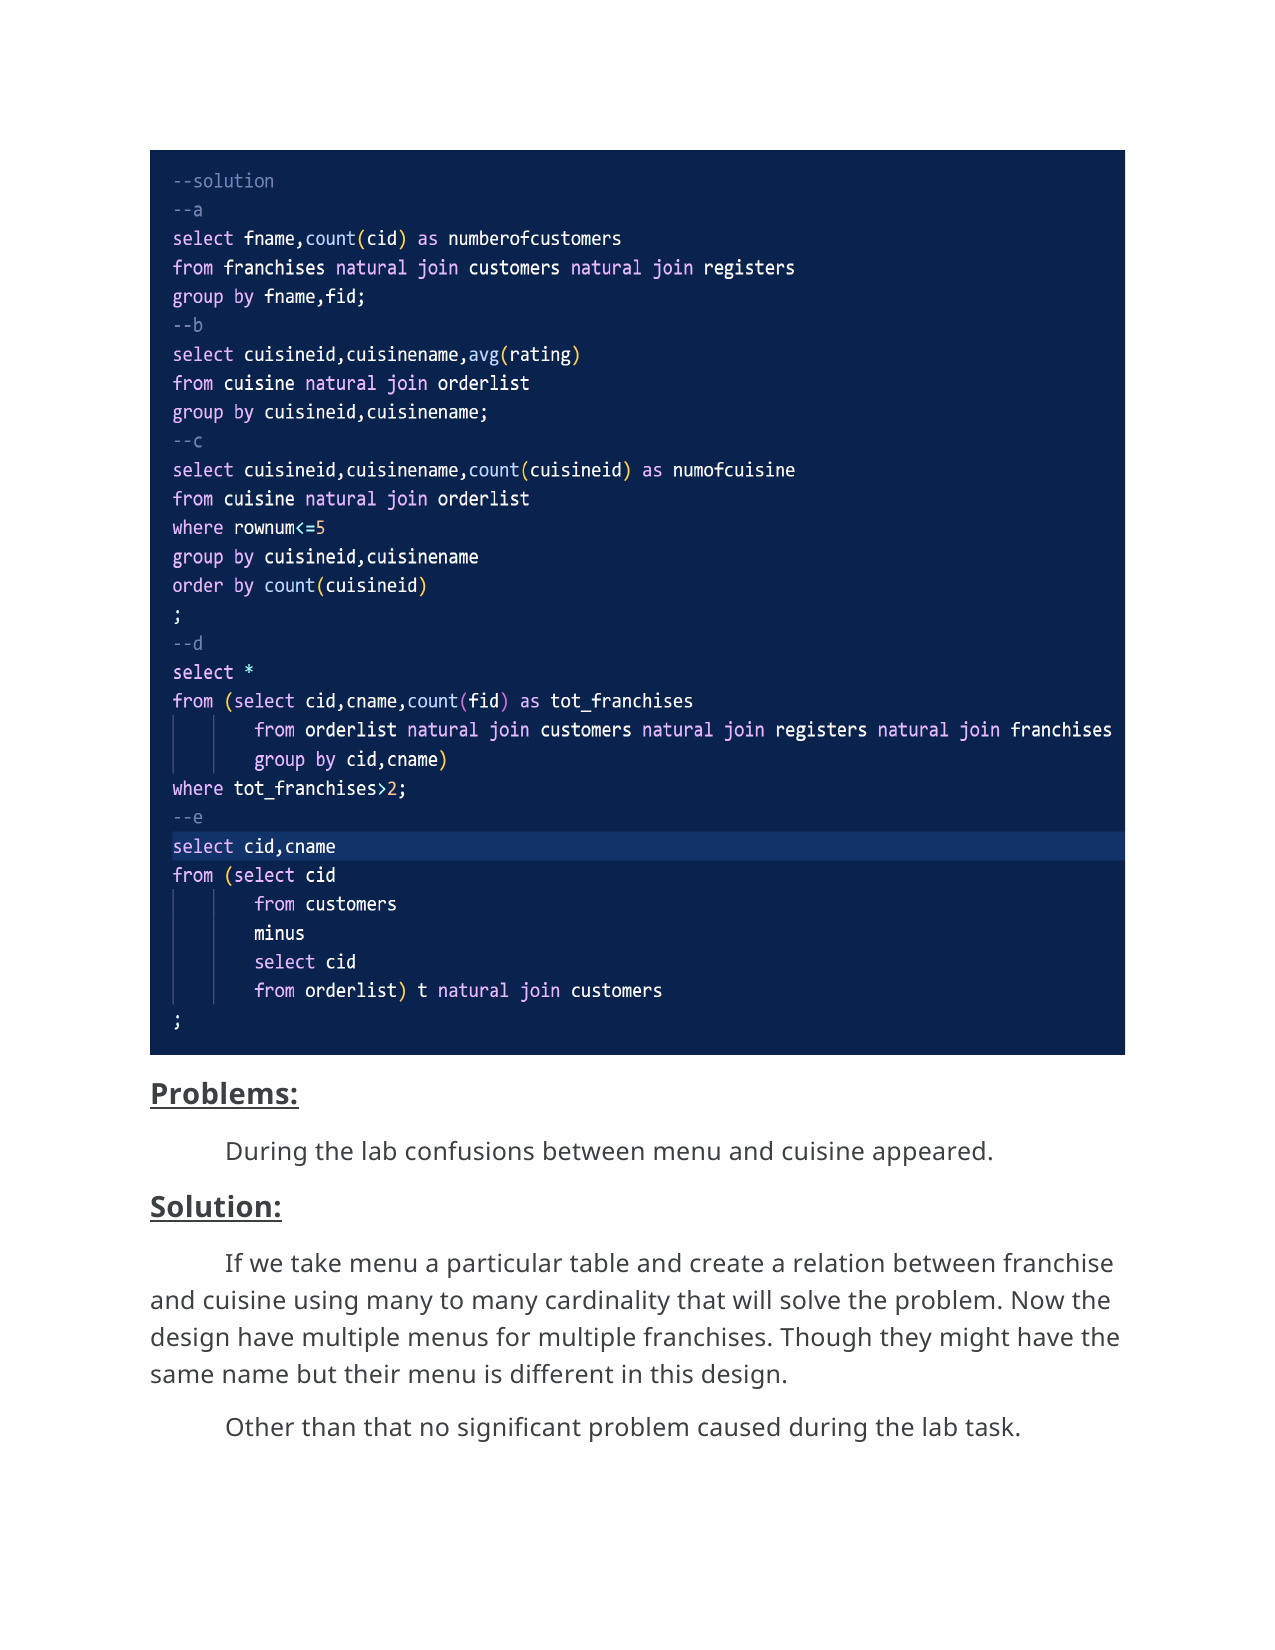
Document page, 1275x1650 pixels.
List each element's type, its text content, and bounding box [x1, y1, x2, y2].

text Problems: [150, 1074, 1125, 1113]
text If we take menu a particular table and create a relation between franchise and cuisine using many to many cardinality that will solve the problem. Now the design have multiple menus for multiple franchises. Though they might have the same name but their menu is different in this design. [150, 1246, 1125, 1390]
text Other than that no significant problem caused during the lab task. [150, 1410, 1125, 1444]
text Solution: [150, 1187, 1125, 1226]
text During the lab confusions between menu and cuisine appeared. [150, 1133, 1125, 1167]
picture [150, 150, 1125, 1055]
